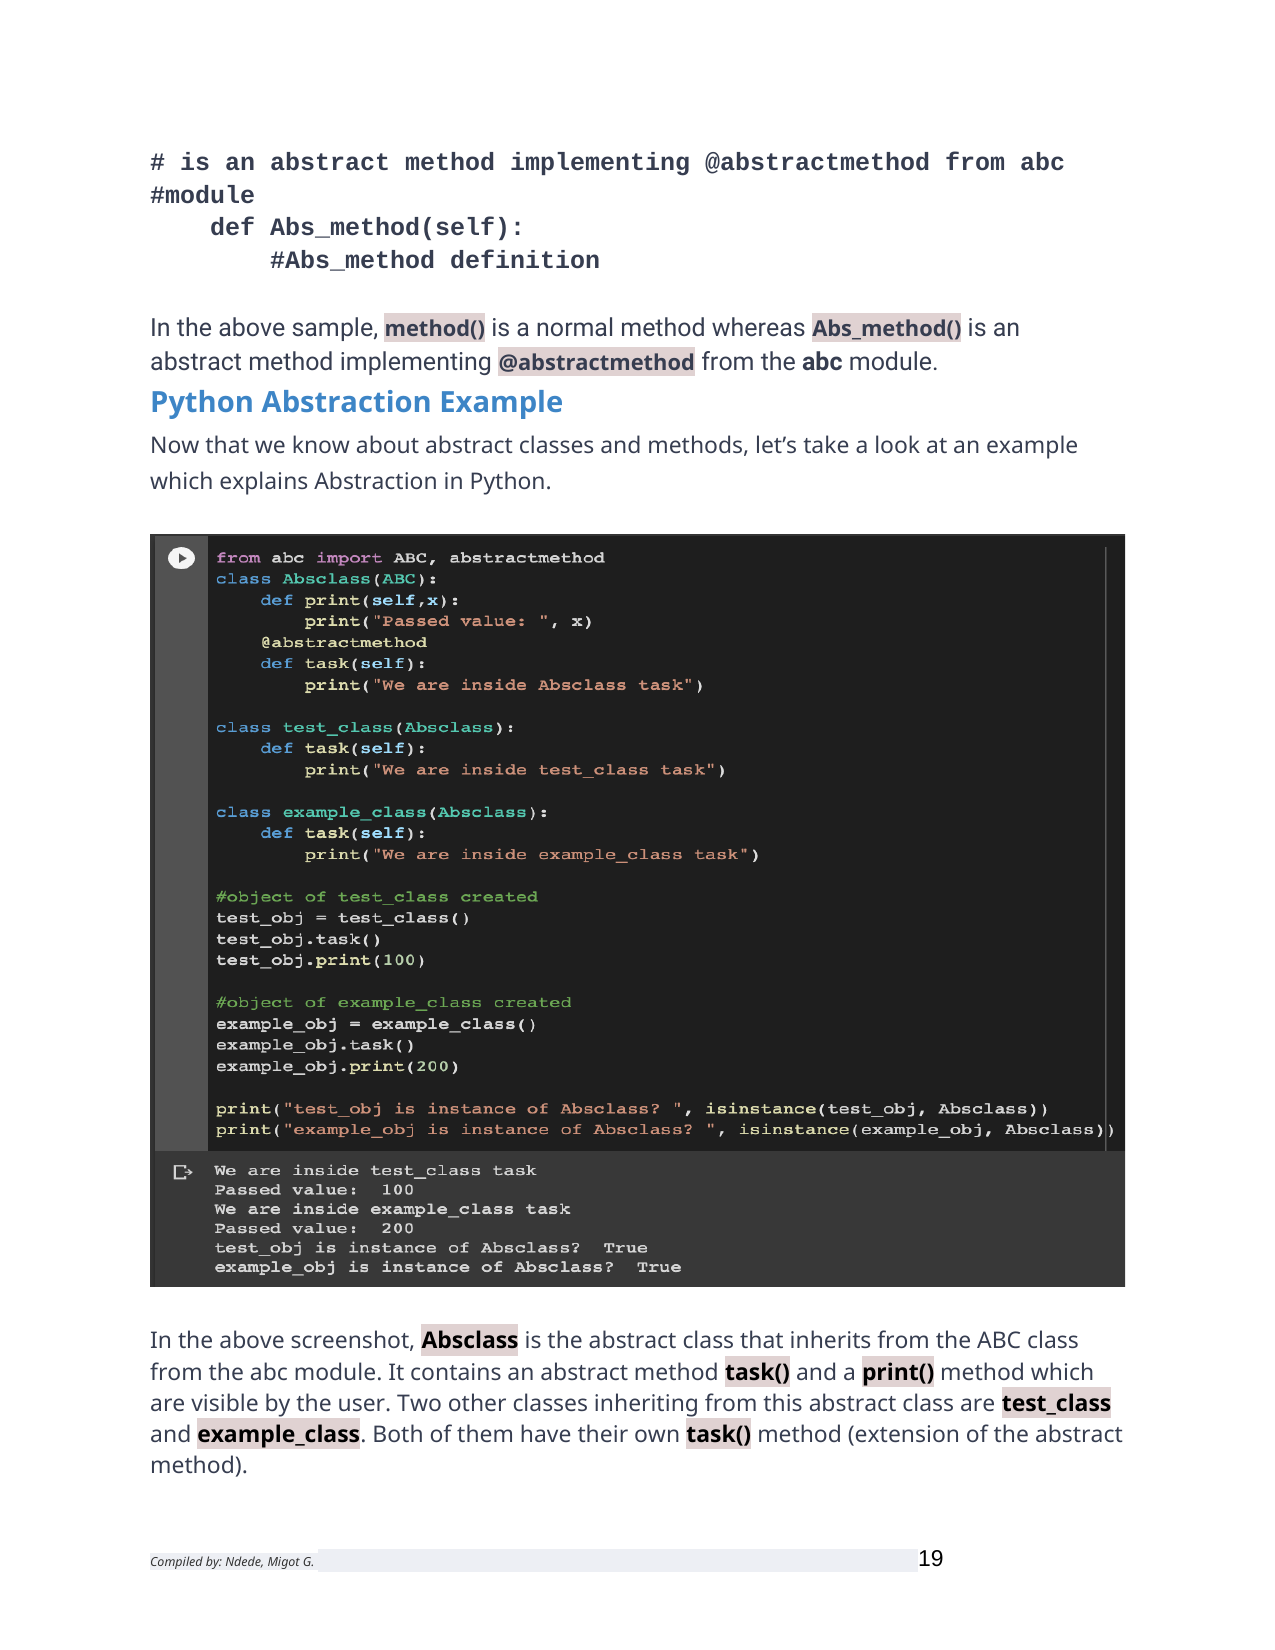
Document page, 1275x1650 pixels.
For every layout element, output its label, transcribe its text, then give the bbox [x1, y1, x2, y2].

text In the above screenshot, Absclass is the abstract class that inherits from the ABC class from the abc module. It contains an abstract method task() and a print() method which are visible by the user. Two other classes inheriting from this abstract class are test_class and example_class. Both of them have their own task() method (extension of the abstract method). [150, 1324, 1125, 1481]
text In the above sample, method() is a normal method whereas Abs_method() is an [150, 312, 1125, 342]
picture [150, 534, 1125, 1287]
text abstract method implementing @abstractmethod from the abc module. [150, 347, 498, 376]
subtitle Python Abstraction Example [150, 381, 1125, 421]
text #Abs_method definition [150, 247, 1125, 276]
text def Abs_method(self): [150, 215, 1125, 243]
text # is an abstract method implementing @abstractmethod from abc #module [150, 150, 1125, 211]
text abstract method implementing @abstractmethod from the abc module. [695, 347, 1125, 376]
text Now that we know about abstract classes and methods, let’s take a look at an example which explains Abstraction in Python. [150, 429, 1125, 496]
